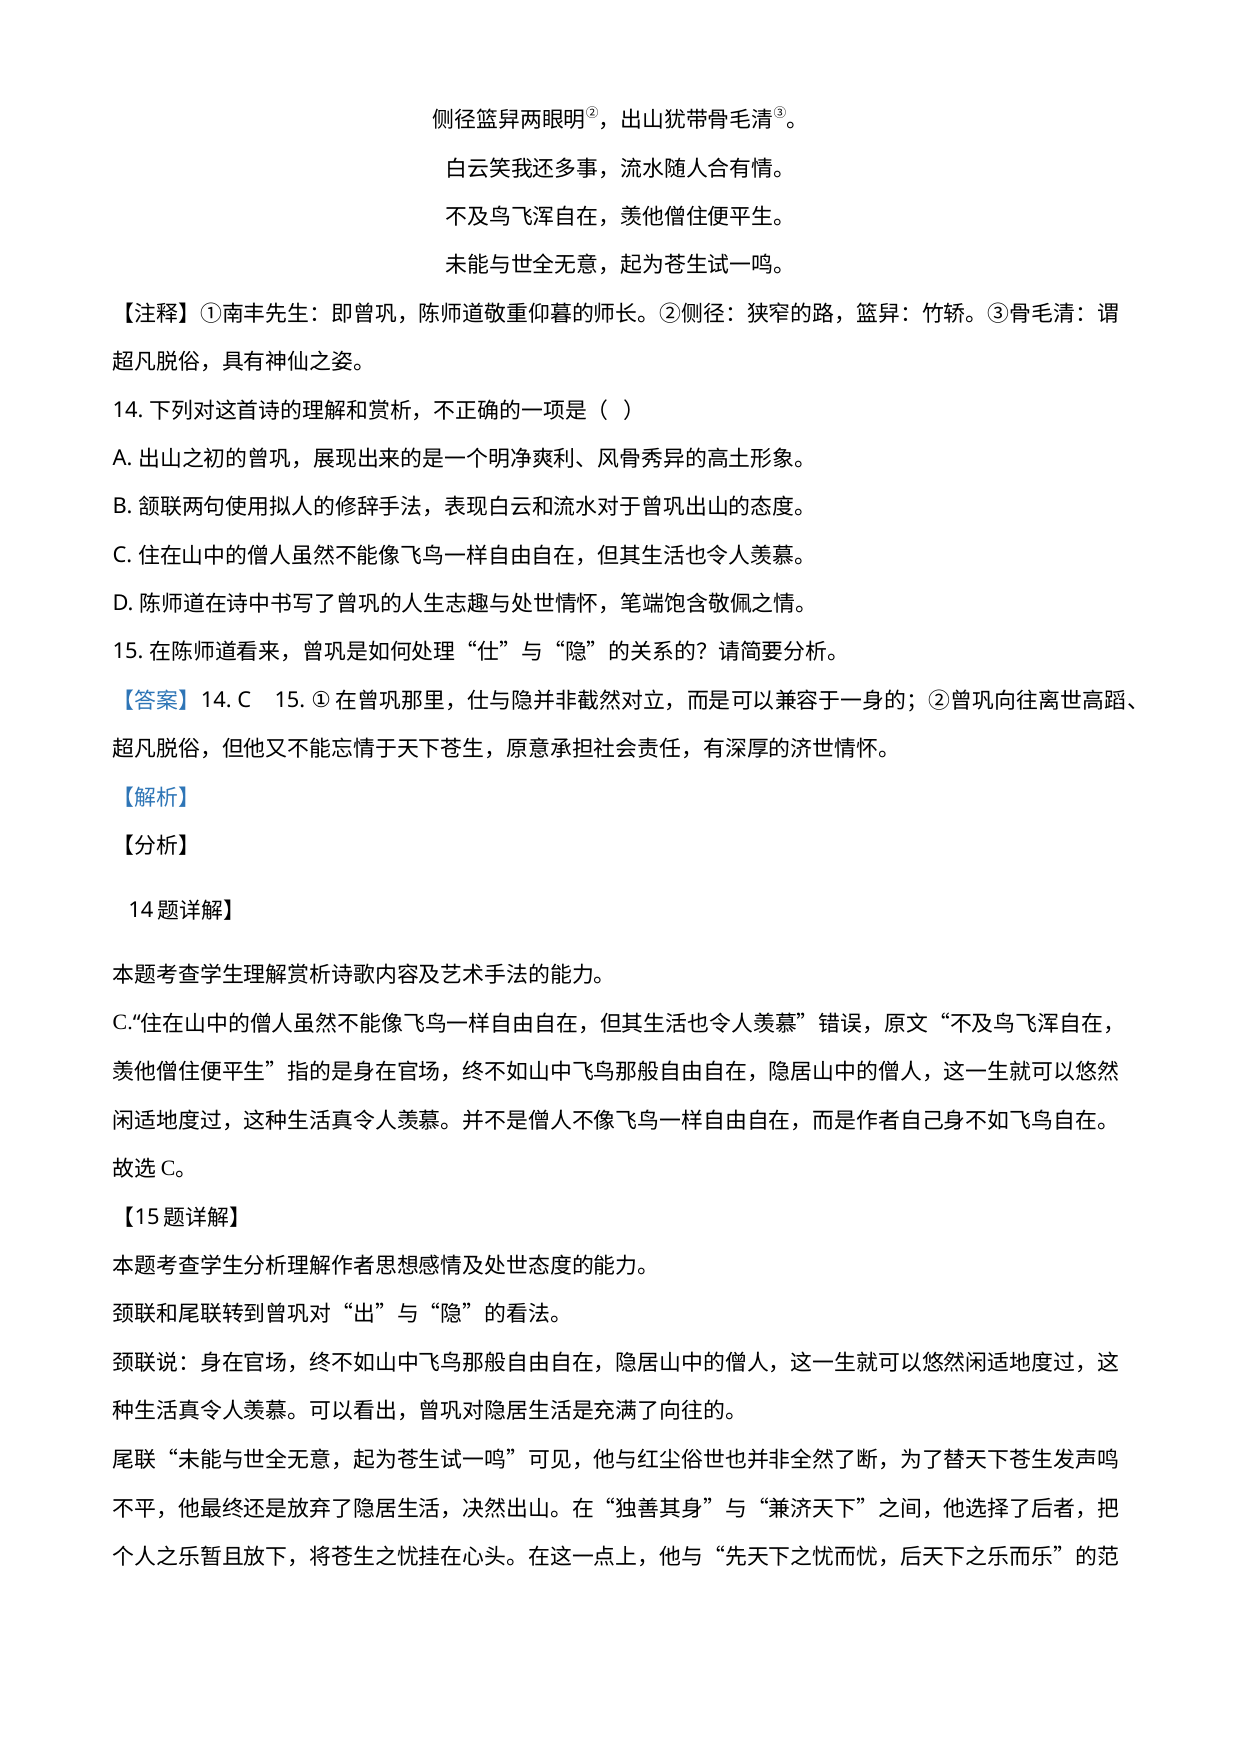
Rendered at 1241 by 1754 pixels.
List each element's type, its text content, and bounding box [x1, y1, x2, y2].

text 未能与世全无意，起为苍生试一鸣。 [112, 247, 1128, 279]
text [112, 1441, 1128, 1571]
text 14题详解】 [112, 876, 1128, 941]
text 【15题详解】 [112, 1199, 1128, 1232]
text 【解析】 [112, 779, 1128, 812]
text 【分析】 [112, 828, 1128, 860]
text A. 出山之初的曾巩，展现出来的是一个明净爽利、风骨秀异的高土形象。 [112, 441, 1128, 473]
text 颈联说：身在官场，终不如山中飞鸟那般自由自在，隐居山中的僧人，这一生就可以悠然闲适地度过，这种生活真令人羡慕。可以看出，曾巩对隐居生活是充满了向往的。 [112, 1344, 1128, 1426]
text C. 住在山中的僧人虽然不能像飞鸟一样自由自在，但其生活也令人羡慕。 [112, 537, 1128, 570]
text 颈联和尾联转到曾巩对“出”与“隐”的看法。 [112, 1296, 1128, 1328]
text 故选C。 [112, 1151, 1128, 1183]
text D. 陈师道在诗中书写了曾巩的人生志趣与处世情怀，笔端饱含敬佩之情。 [112, 586, 1128, 618]
text 【答案】14. C 15. ①在曾巩那里，仕与隐并非截然对立，而是可以兼容于一身的；②曾巩向往离世高蹈、超凡脱俗，但他又不能忘情于天下苍生，原意承担社会责任，有深厚的济世情怀。 [112, 682, 1128, 763]
text 本题考查学生分析理解作者思想感情及处世态度的能力。 [112, 1248, 1128, 1280]
text 侧径篮舁两眼明②，出山犹带骨毛清③。 [112, 102, 1128, 134]
text 不及鸟飞浑自在，羡他僧住便平生。 [112, 198, 1128, 231]
text 本题考查学生理解赏析诗歌内容及艺术手法的能力。 [112, 957, 1128, 989]
text B. 颔联两句使用拟人的修辞手法，表现白云和流水对于曾巩出山的态度。 [112, 489, 1128, 521]
text 15. 在陈师道看来，曾巩是如何处理“仕”与“隐”的关系的？请简要分析。 [112, 634, 1128, 666]
text 14. 下列对这首诗的理解和赏析，不正确的一项是（ ） [112, 392, 1128, 425]
text 白云笑我还多事，流水随人合有情。 [112, 150, 1128, 183]
text C.“住在山中的僧人虽然不能像飞鸟一样自由自在，但其生活也令人羡慕”错误，原文“不及鸟飞浑自在，羡他僧住便平生”指的是身在官场，终不如山中飞鸟那般自由自在，隐居山中的僧人，这一生就可以悠然闲适地度过，这种生活真令人羡慕。并不是僧人不像飞鸟一样自由自在，而是作者自己身不如飞鸟自在。 [112, 1005, 1128, 1135]
text 【注释】①南丰先生：即曾巩，陈师道敬重仰暮的师长。②侧径：狭窄的路，篮舁：竹轿。③骨毛清：谓超凡脱俗，具有神仙之姿。 [112, 295, 1128, 376]
